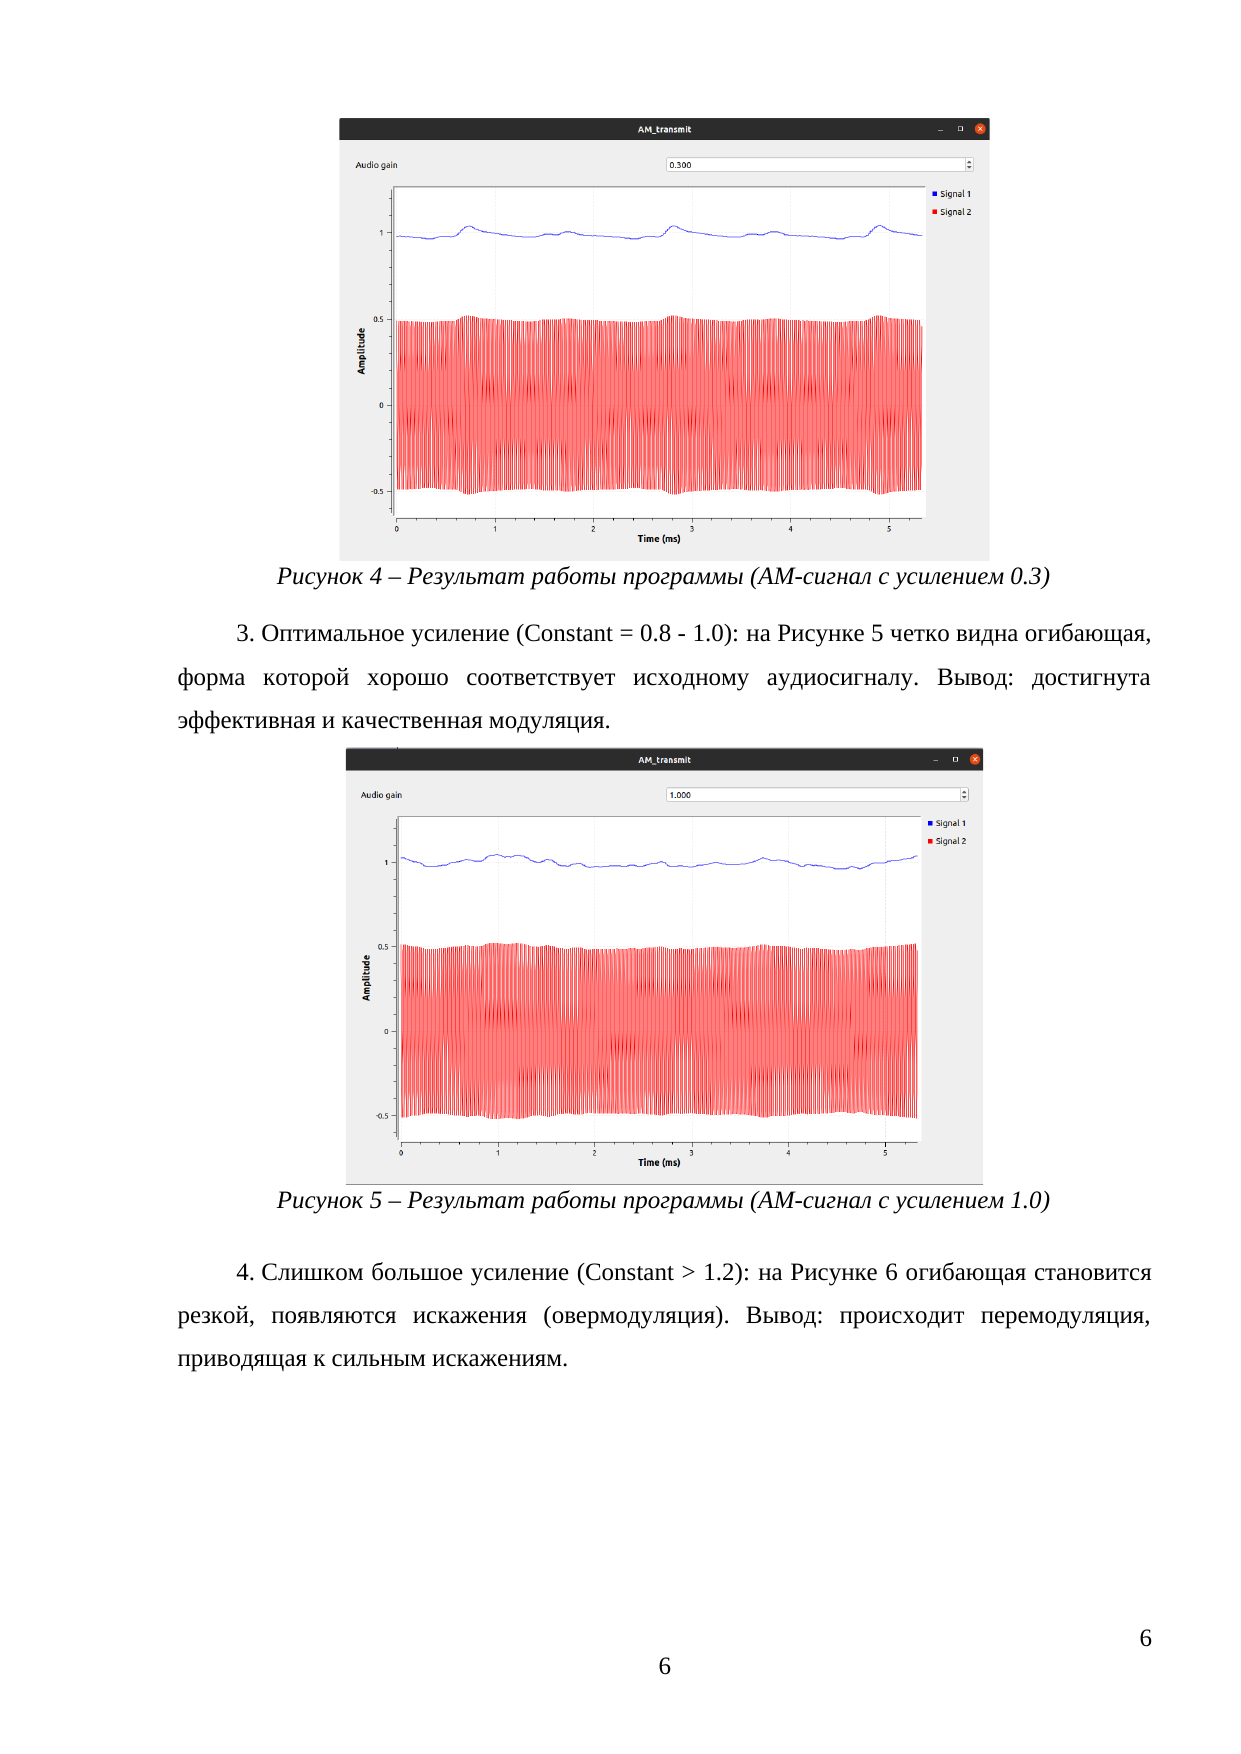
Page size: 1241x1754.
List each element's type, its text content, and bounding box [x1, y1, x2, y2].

picture [345, 747, 984, 1185]
list Слишком большое усиление (Constant > 1.2): на Рисунке 6 огибающая становится резкой, появляются искажения (овермодуляция). Вывод: происходит перемодуляция, приводящая к сильным искажениям. [177, 1257, 1152, 1372]
list Оптимальное усиление (Constant = 0.8 - 1.0): на Рисунке 5 четко видна огибающая, форма которой хорошо соответствует исходному аудиосигналу. Вывод: достигнута эффективная и качественная модуляция. [177, 618, 1152, 733]
text Рисунок 5 – Результат работы программы (АМ-сигнал с усилением 1.0) [177, 1185, 1152, 1214]
text Рисунок 4 – Результат работы программы (АМ-сигнал с усилением 0.3) [177, 561, 1152, 590]
picture [339, 118, 990, 561]
